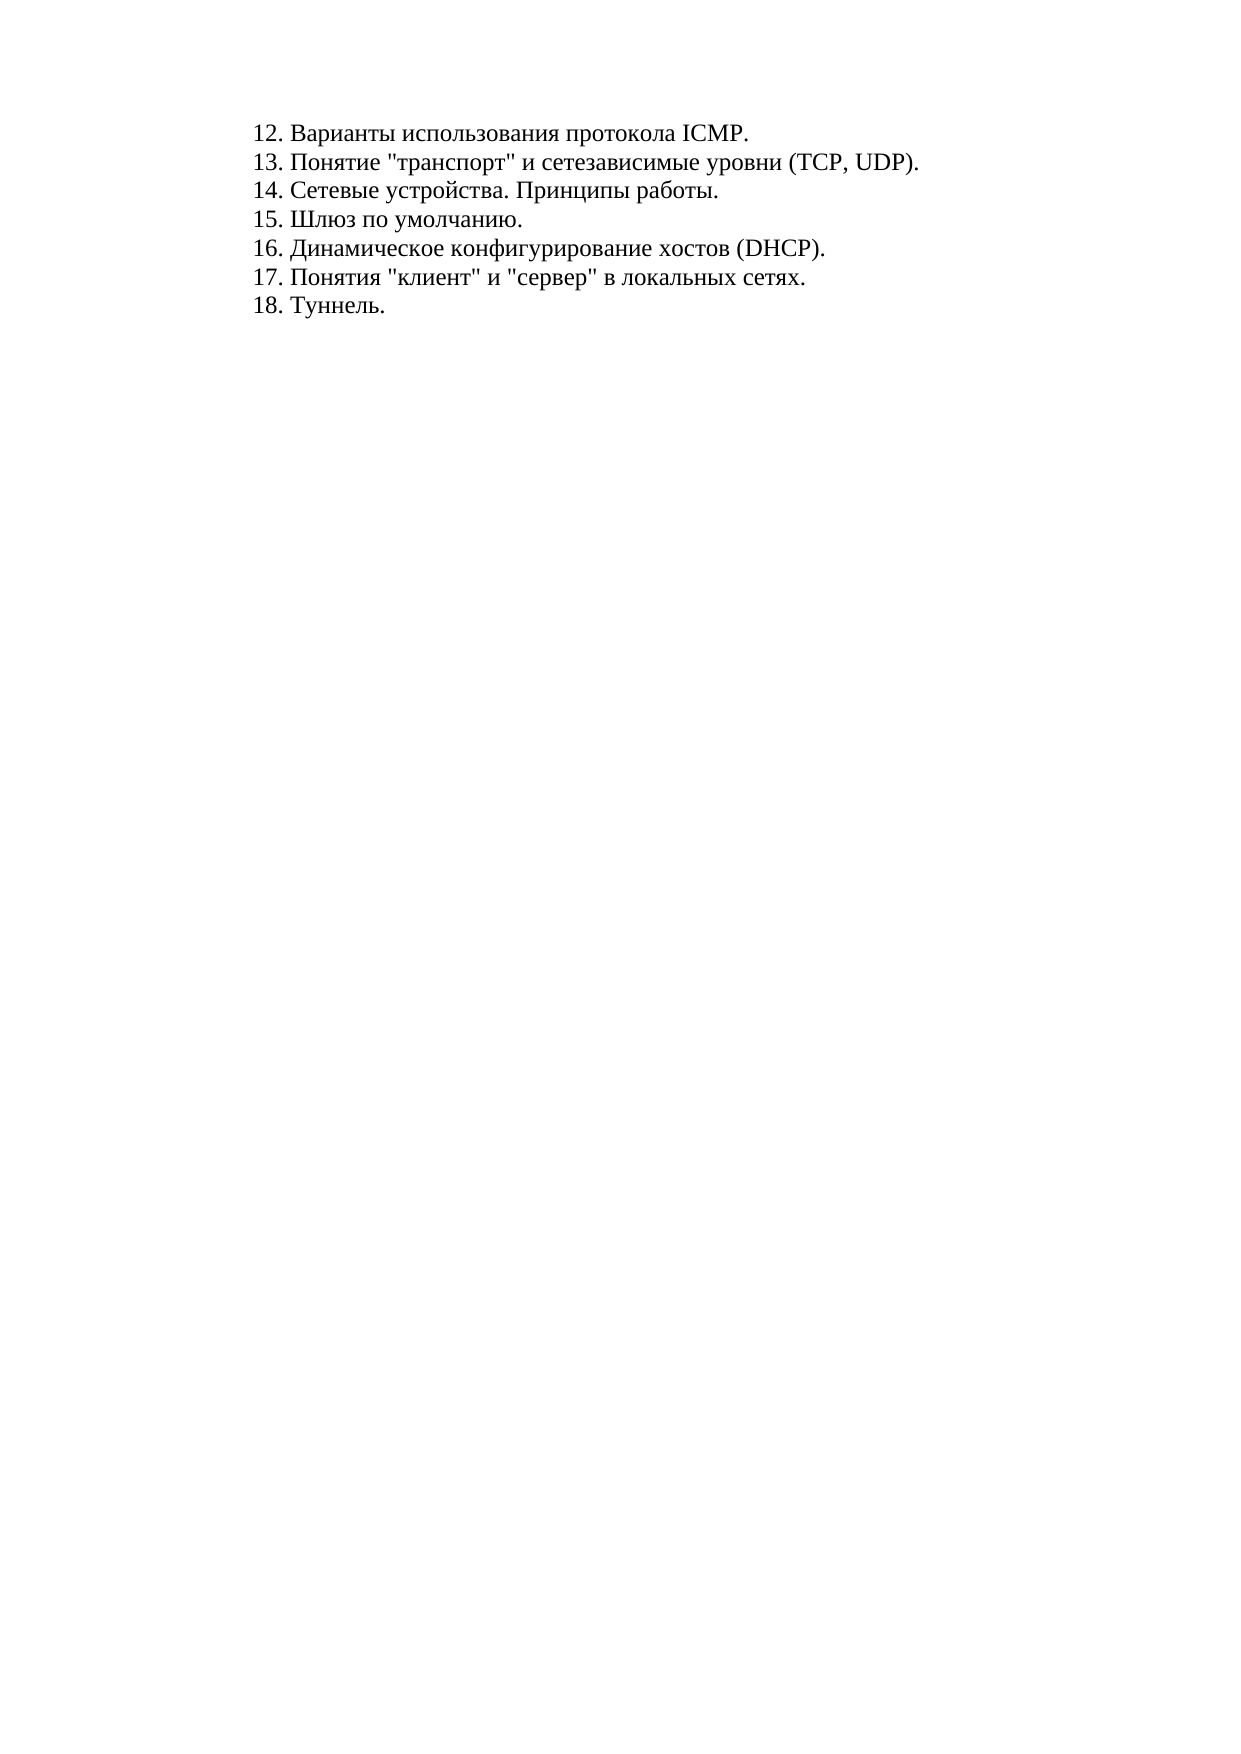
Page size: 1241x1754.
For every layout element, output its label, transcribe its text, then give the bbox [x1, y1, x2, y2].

list Понятия "клиент" и "сервер" в локальных сетях. [177, 262, 1152, 291]
list Шлюз по умолчанию. [177, 204, 1152, 233]
list Понятие "транспорт" и сетезависимые уровни (TCP, UDP). [177, 147, 1152, 176]
list Динамическое конфигурирование хостов (DHCP). [177, 233, 1152, 262]
list Туннель. [177, 291, 1152, 319]
list Сетевые устройства. Принципы работы. [177, 176, 1152, 204]
list Варианты использования протокола ICMP. [177, 118, 1152, 147]
